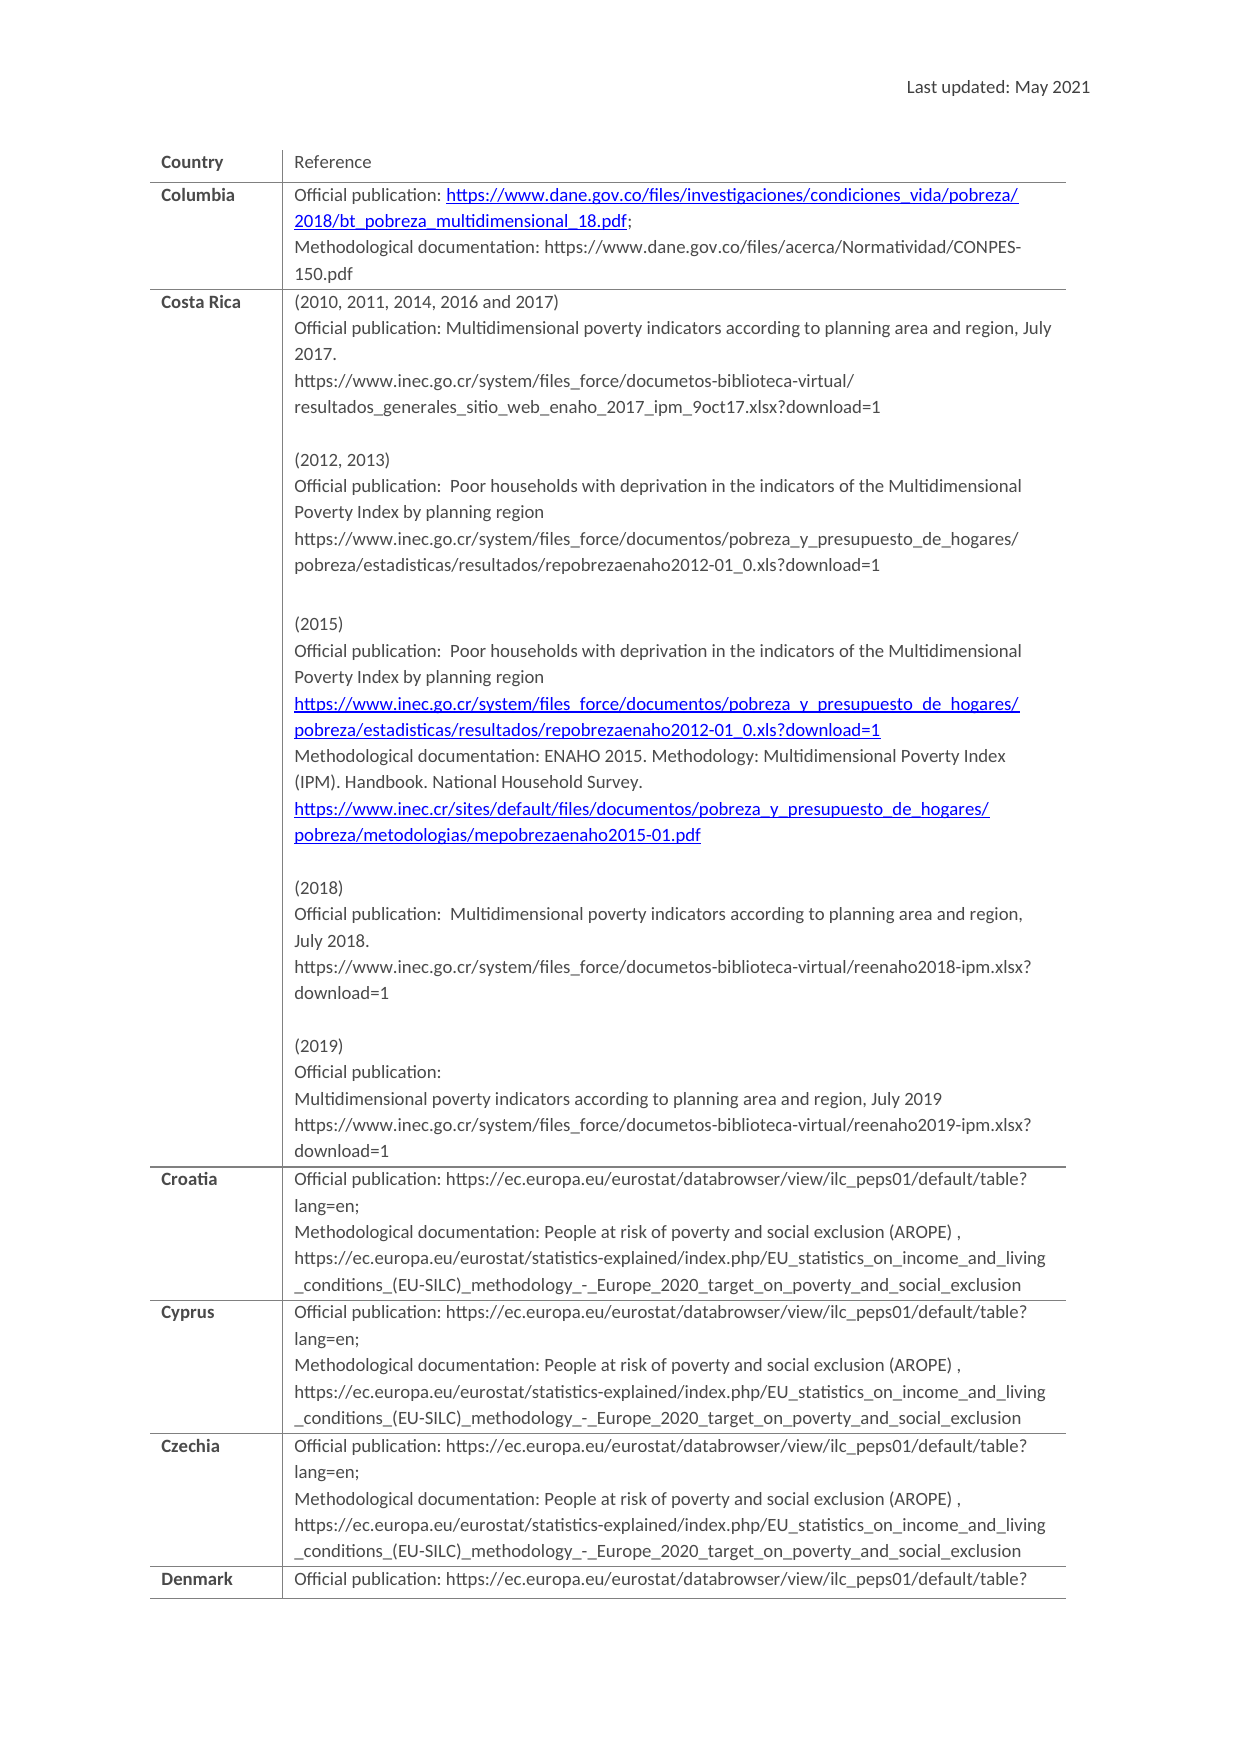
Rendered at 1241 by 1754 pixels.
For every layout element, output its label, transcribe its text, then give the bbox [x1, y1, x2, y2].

table_cell (2010, 2011, 2014, 2016 and 2017) Official publication: Multidimensional poverty indicators according to planning area and region, July 2017. https://www.inec.go.cr/system/files_force/documetos-biblioteca-virtual/resultados_generales_sitio_web_enaho_2017_ipm_9oct17.xlsx?download=1 (2012, 2013) Official publication: Poor households with deprivation in the indicators of the Multidimensional Poverty Index by planning region https://www.inec.go.cr/system/files_force/documentos/pobreza_y_presupuesto_de_hogares/pobreza/estadisticas/resultados/repobrezaenaho2012-01_0.xls?download=1 (2015) Official publication: Poor households with deprivation in the indicators of the Multidimensional Poverty Index by planning region https://www.inec.go.cr/system/files_force/documentos/pobreza_y_presupuesto_de_hogares/pobreza/estadisticas/resultados/repobrezaenaho2012-01_0.xls?download=1 Methodological documentation: ENAHO 2015. Methodology: Multidimensional Poverty Index (IPM). Handbook. National Household Survey. https://www.inec.cr/sites/default/files/documentos/pobreza_y_presupuesto_de_hogares/pobreza/metodologias/mepobrezaenaho2015-01.pdf (2018) Official publication: Multidimensional poverty indicators according to planning area and region, July 2018. https://www.inec.go.cr/system/files_force/documetos-biblioteca-virtual/reenaho2018-ipm.xlsx?download=1 (2019) Official publication: Multidimensional poverty indicators according to planning area and region, July 2019 https://www.inec.go.cr/system/files_force/documetos-biblioteca-virtual/reenaho2019-ipm.xlsx?download=1 [283, 290, 1066, 1166]
table_cell Columbia [150, 183, 282, 289]
table_header Country [150, 150, 282, 182]
table_cell Costa Rica [150, 290, 282, 1166]
table_cell Cyprus [150, 1301, 282, 1433]
table_cell Denmark [150, 1567, 282, 1598]
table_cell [283, 1567, 1066, 1598]
table_cell Official publication: https://www.dane.gov.co/files/investigaciones/condiciones_vida/pobreza/2018/bt_pobreza_multidimensional_18.pdf; Methodological documentation: https://www.dane.gov.co/files/acerca/Normatividad/CONPES-150.pdf [283, 183, 1066, 289]
table_cell Czechia [150, 1434, 282, 1566]
table_cell Croatia [150, 1168, 282, 1300]
table_header Reference [283, 150, 1066, 182]
